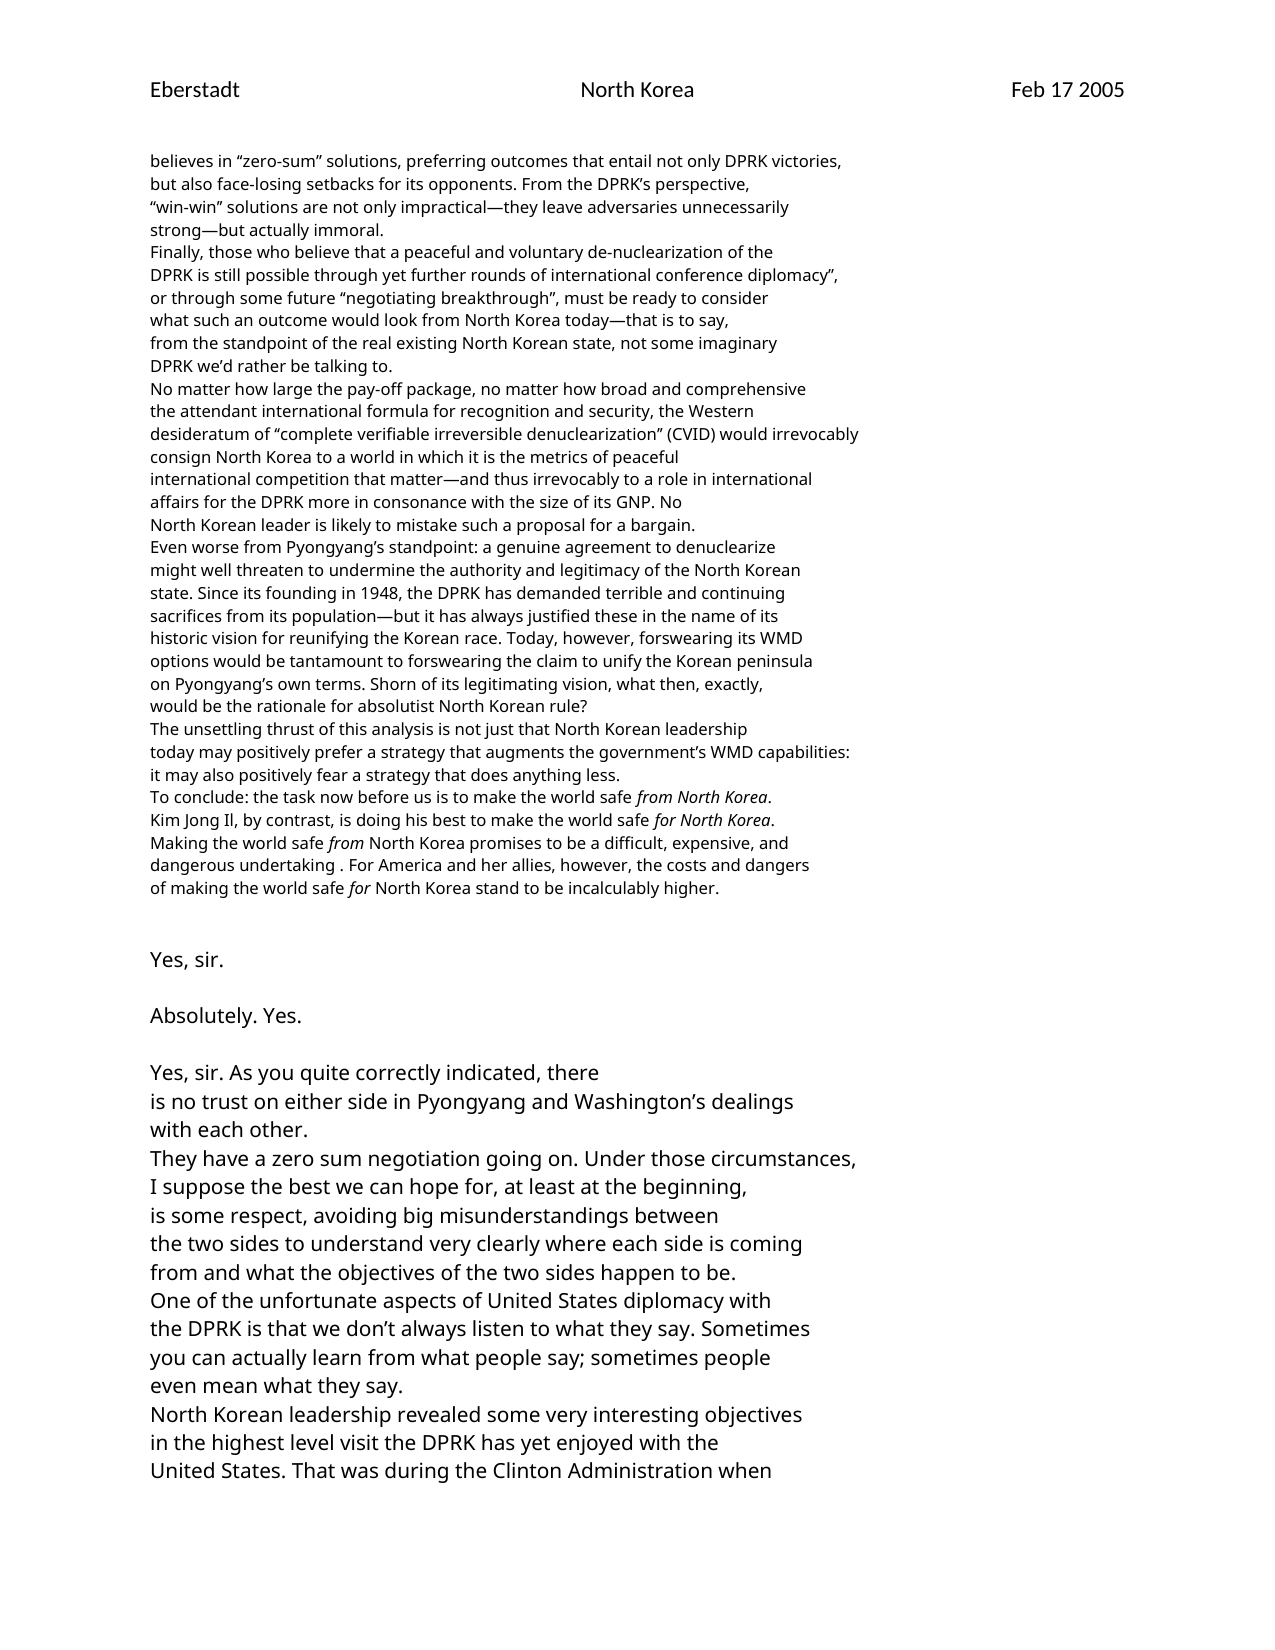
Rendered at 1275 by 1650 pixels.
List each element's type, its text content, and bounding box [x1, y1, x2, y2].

text from and what the objectives of the two sides happen to be. [150, 1258, 1125, 1286]
text One of the unfortunate aspects of United States diplomacy with [150, 1286, 1125, 1314]
text international competition that matter—and thus irrevocably to a role in international [150, 468, 1125, 491]
text The unsettling thrust of this analysis is not just that North Korean leadership [150, 718, 1125, 740]
text of making the world safe for North Korea stand to be incalculably higher. [150, 877, 1125, 899]
text even mean what they say. [150, 1371, 1125, 1400]
text Even worse from Pyongyang’s standpoint: a genuine agreement to denuclearize [150, 536, 1125, 559]
text desideratum of ‘‘complete verifiable irreversible denuclearization’’ (CVID) would irrevocably [150, 422, 1125, 445]
text on Pyongyang’s own terms. Shorn of its legitimating vision, what then, exactly, [150, 672, 1125, 695]
text North Korean leadership revealed some very interesting objectives [150, 1400, 1125, 1428]
text strong—but actually immoral. [150, 218, 1125, 241]
text Kim Jong Il, by contrast, is doing his best to make the world safe for North Korea. [150, 808, 1125, 831]
text Yes, sir. As you quite correctly indicated, there [150, 1058, 1125, 1087]
text Absolutely. Yes. [150, 1002, 1125, 1030]
text is some respect, avoiding big misunderstandings between [150, 1201, 1125, 1229]
text affairs for the DPRK more in consonance with the size of its GNP. No [150, 491, 1125, 513]
text is no trust on either side in Pyongyang and Washington’s dealings [150, 1087, 1125, 1115]
text or through some future ‘‘negotiating breakthrough’’, must be ready to consider [150, 286, 1125, 309]
text it may also positively fear a strategy that does anything less. [150, 763, 1125, 786]
text with each other. [150, 1115, 1125, 1144]
text today may positively prefer a strategy that augments the government’s WMD capabilities: [150, 740, 1125, 763]
text ‘‘win-win’’ solutions are not only impractical—they leave adversaries unnecessarily [150, 195, 1125, 218]
text They have a zero sum negotiation going on. Under those circumstances, [150, 1144, 1125, 1172]
text state. Since its founding in 1948, the DPRK has demanded terrible and continuing [150, 581, 1125, 604]
text dangerous undertaking . For America and her allies, however, the costs and dangers [150, 854, 1125, 877]
text Finally, those who believe that a peaceful and voluntary de-nuclearization of the [150, 241, 1125, 263]
text No matter how large the pay-off package, no matter how broad and comprehensive [150, 377, 1125, 400]
text believes in ‘‘zero-sum’’ solutions, preferring outcomes that entail not only DPRK victories, [150, 150, 1125, 173]
text DPRK is still possible through yet further rounds of international conference diplomacy’’, [150, 263, 1125, 286]
text I suppose the best we can hope for, at least at the beginning, [150, 1172, 1125, 1201]
text options would be tantamount to forswearing the claim to unify the Korean peninsula [150, 649, 1125, 672]
text would be the rationale for absolutist North Korean rule? [150, 695, 1125, 718]
text To conclude: the task now before us is to make the world safe from North Korea. [150, 786, 1125, 808]
text sacrifices from its population—but it has always justified these in the name of its [150, 604, 1125, 627]
text North Korean leader is likely to mistake such a proposal for a bargain. [150, 513, 1125, 536]
text Making the world safe from North Korea promises to be a difficult, expensive, and [150, 831, 1125, 854]
text Yes, sir. [150, 945, 1125, 973]
text you can actually learn from what people say; sometimes people [150, 1343, 1125, 1371]
text the DPRK is that we don’t always listen to what they say. Sometimes [150, 1314, 1125, 1343]
text consign North Korea to a world in which it is the metrics of peaceful [150, 445, 1125, 468]
text might well threaten to undermine the authority and legitimacy of the North Korean [150, 559, 1125, 581]
text the attendant international formula for recognition and security, the Western [150, 400, 1125, 422]
text the two sides to understand very clearly where each side is coming [150, 1229, 1125, 1258]
text DPRK we’d rather be talking to. [150, 354, 1125, 377]
text but also face-losing setbacks for its opponents. From the DPRK’s perspective, [150, 173, 1125, 195]
text historic vision for reunifying the Korean race. Today, however, forswearing its WMD [150, 627, 1125, 649]
text United States. That was during the Clinton Administration when [150, 1457, 1125, 1485]
text from the standpoint of the real existing North Korean state, not some imaginary [150, 332, 1125, 354]
text in the highest level visit the DPRK has yet enjoyed with the [150, 1428, 1125, 1457]
text what such an outcome would look from North Korea today—that is to say, [150, 309, 1125, 332]
